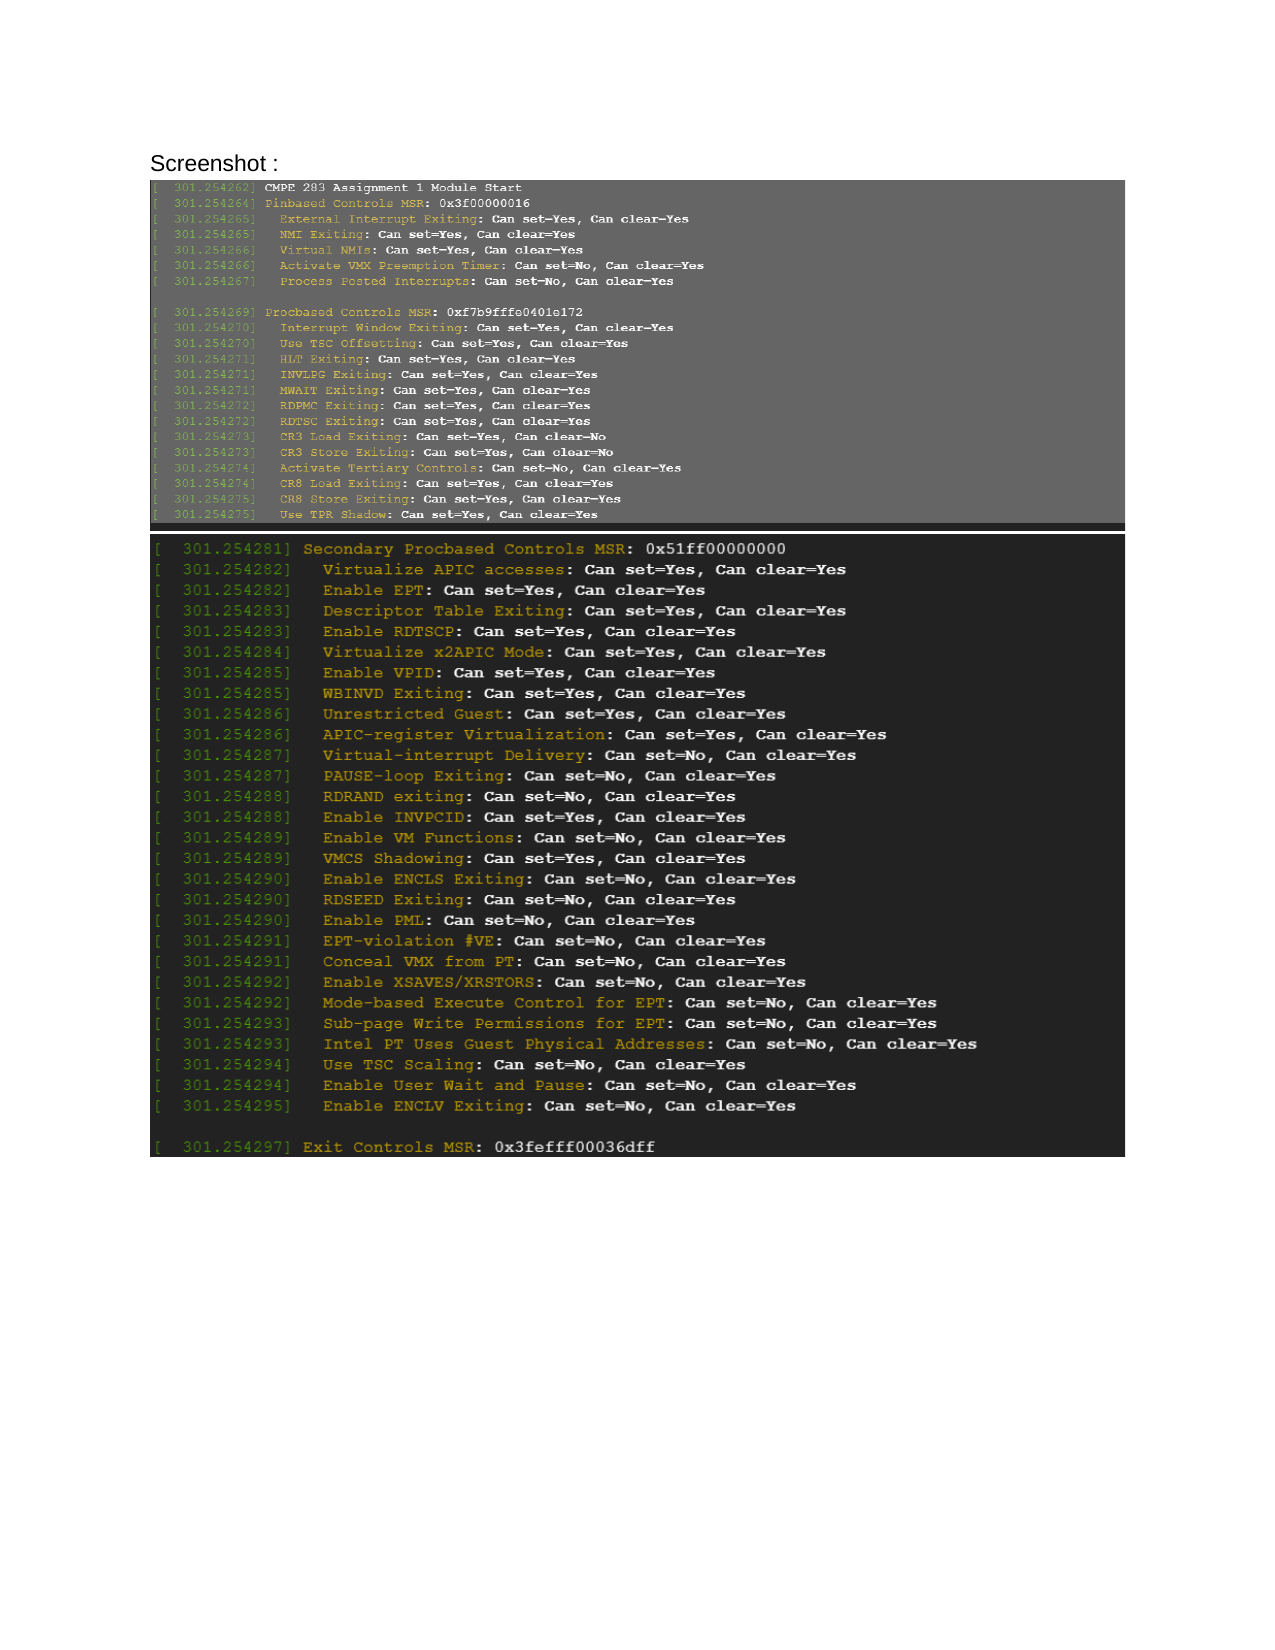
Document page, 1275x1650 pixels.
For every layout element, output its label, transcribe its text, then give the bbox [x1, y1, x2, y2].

picture [150, 534, 1125, 1157]
text Screenshot : [150, 150, 1125, 176]
picture [150, 180, 1125, 531]
